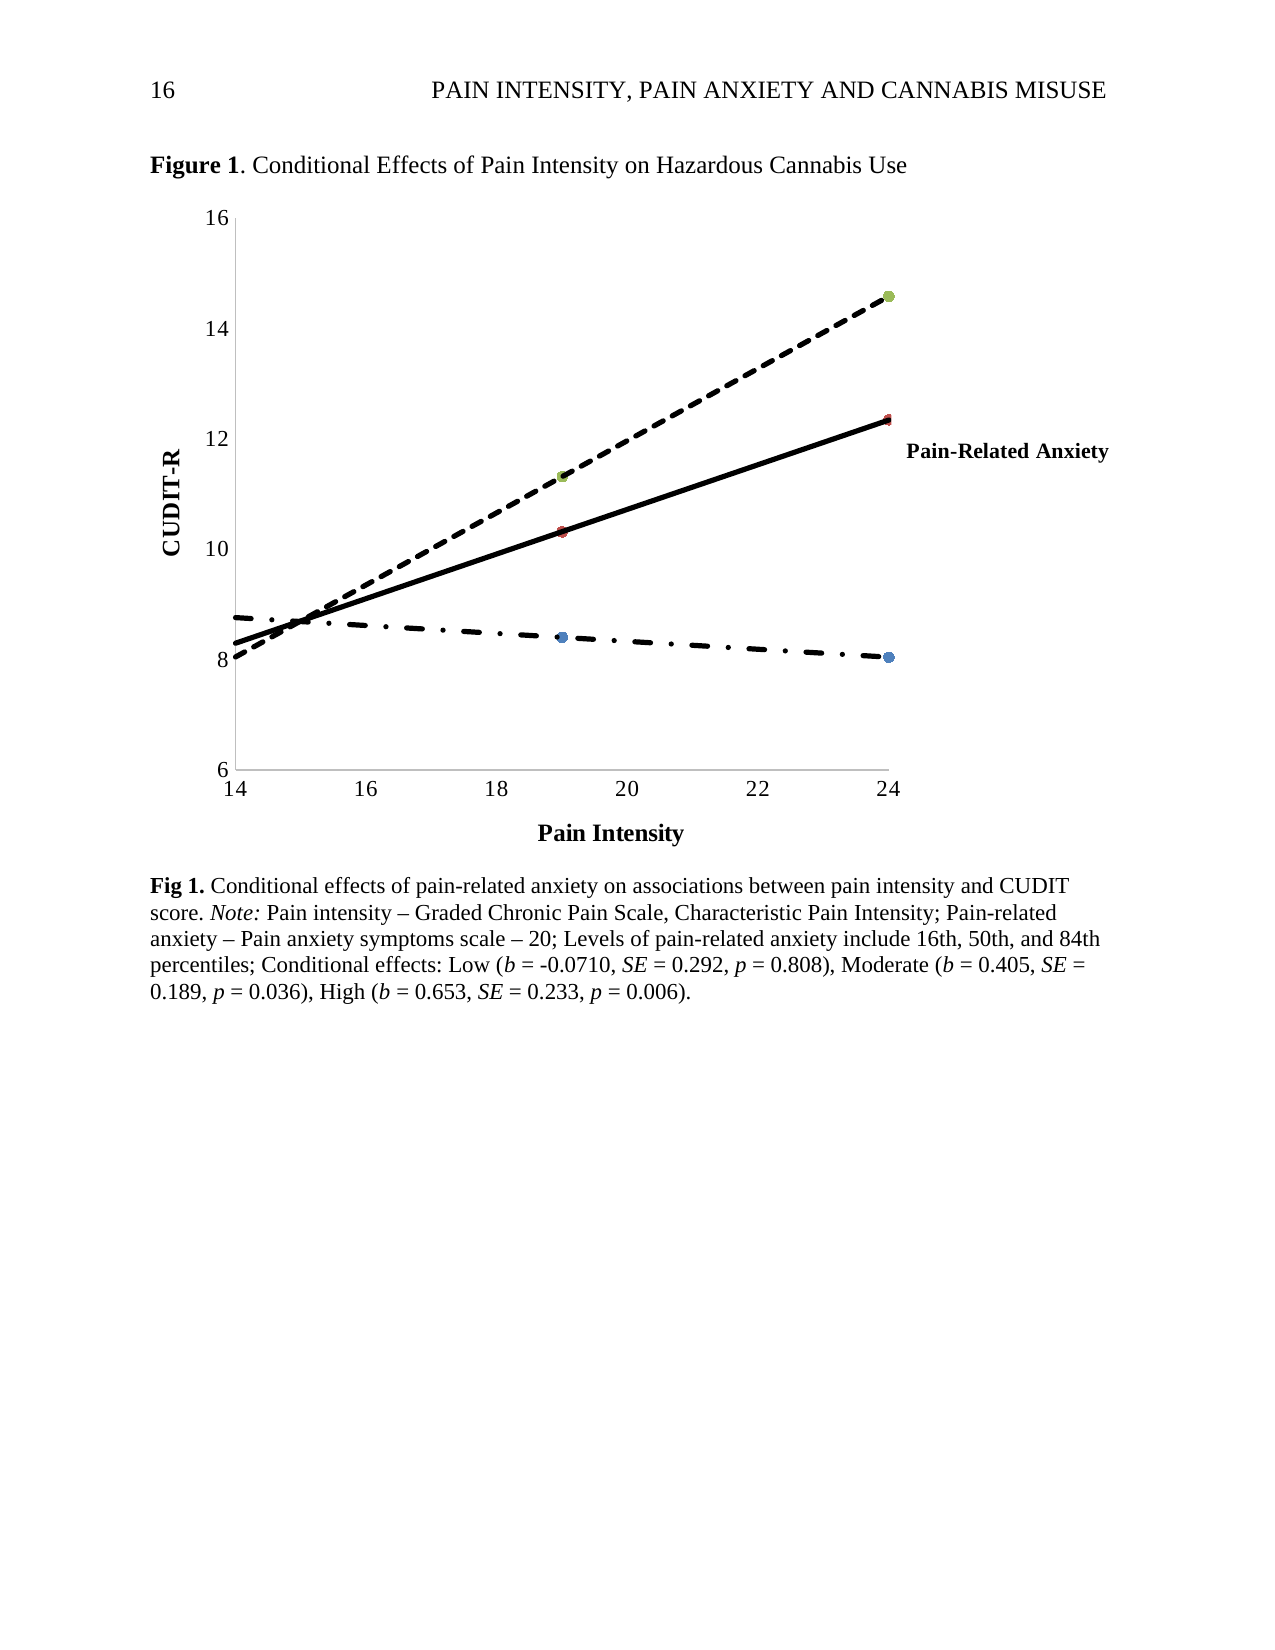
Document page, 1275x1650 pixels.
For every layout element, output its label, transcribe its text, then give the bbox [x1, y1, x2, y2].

text Figure 1. Conditional Effects of Pain Intensity on Hazardous Cannabis Use [150, 150, 1125, 179]
text Fig 1. Conditional effects of pain-related anxiety on associations between pain intensity and CUDIT score. Note: Pain intensity – Graded Chronic Pain Scale, Characteristic Pain Intensity; Pain-related anxiety – Pain anxiety symptoms scale – 20; Levels of pain-related anxiety include 16th, 50th, and 84th percentiles; Conditional effects: Low (b = -0.0710, SE = 0.292, p = 0.808), Moderate (b = 0.405, SE = 0.189, p = 0.036), High (b = 0.653, SE = 0.233, p = 0.006). [150, 872, 1125, 1004]
